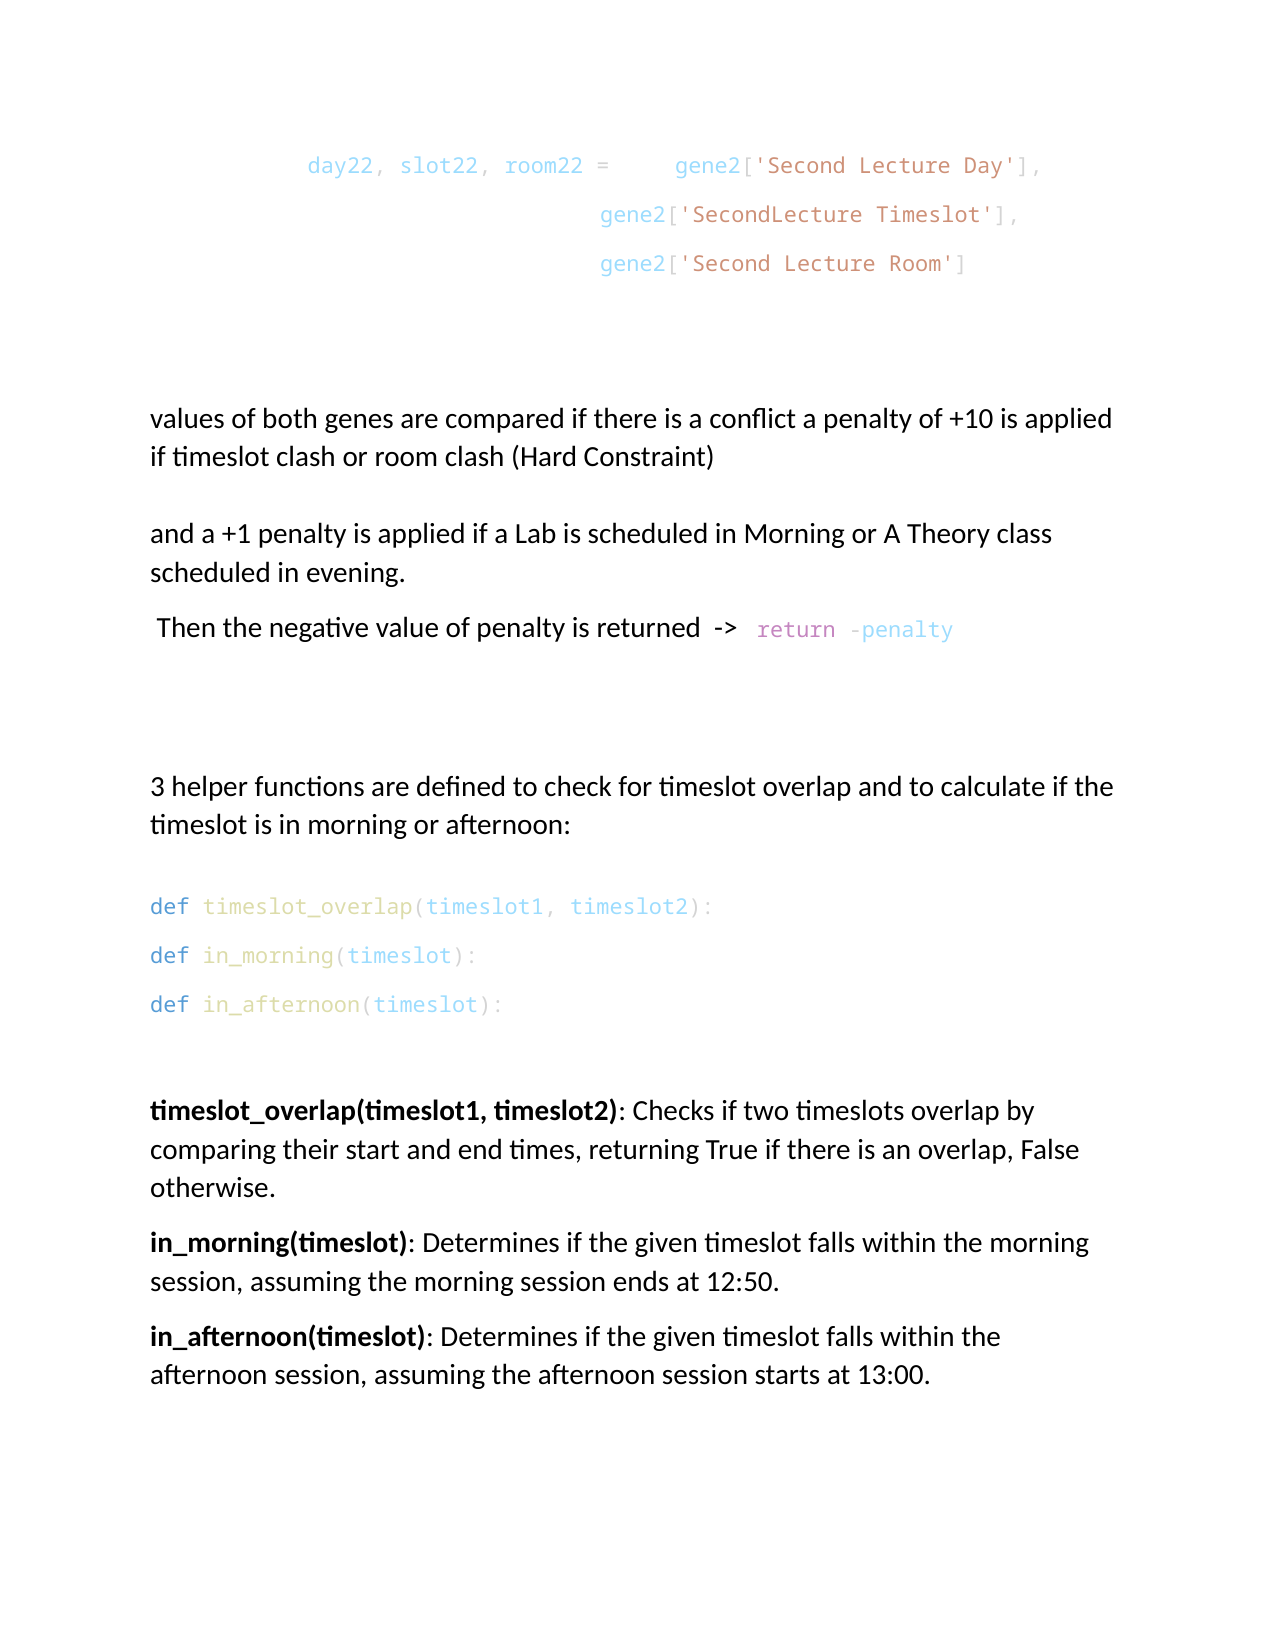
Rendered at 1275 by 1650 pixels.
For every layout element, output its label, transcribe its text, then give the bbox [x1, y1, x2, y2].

text day22, slot22, room22 = gene2['Second Lecture Day'], [150, 150, 1125, 180]
text 3 helper functions are defined to check for timeslot overlap and to calculate if the timeslot is in morning or afternoon: [150, 768, 1125, 872]
text in_afternoon(timeslot): Determines if the given timeslot falls within the afternoon session, assuming the afternoon session starts at 13:00. [150, 1318, 1125, 1392]
text timeslot_overlap(timeslot1, timeslot2): Checks if two timeslots overlap by comparing their start and end times, returning True if there is an overlap, False otherwise. [150, 1092, 1125, 1205]
text def in_morning(timeslot): [150, 940, 1125, 969]
text gene2['SecondLecture Timeslot'], [150, 199, 1125, 228]
text def in_afternoon(timeslot): [150, 988, 1125, 1018]
text in_morning(timeslot): Determines if the given timeslot falls within the morning session, assuming the morning session ends at 12:50. [150, 1224, 1125, 1298]
text def timeslot_overlap(timeslot1, timeslot2): [150, 891, 1125, 921]
text Then the negative value of penalty is returned -> return -penalty [150, 609, 1125, 644]
text values of both genes are compared if there is a conflict a penalty of +10 is applied if timeslot clash or room clash (Hard Constraint) and a +1 penalty is applied if a Lab is scheduled in Morning or A Theory class scheduled in evening. [150, 400, 1125, 589]
text gene2['Second Lecture Room'] [150, 247, 1125, 277]
